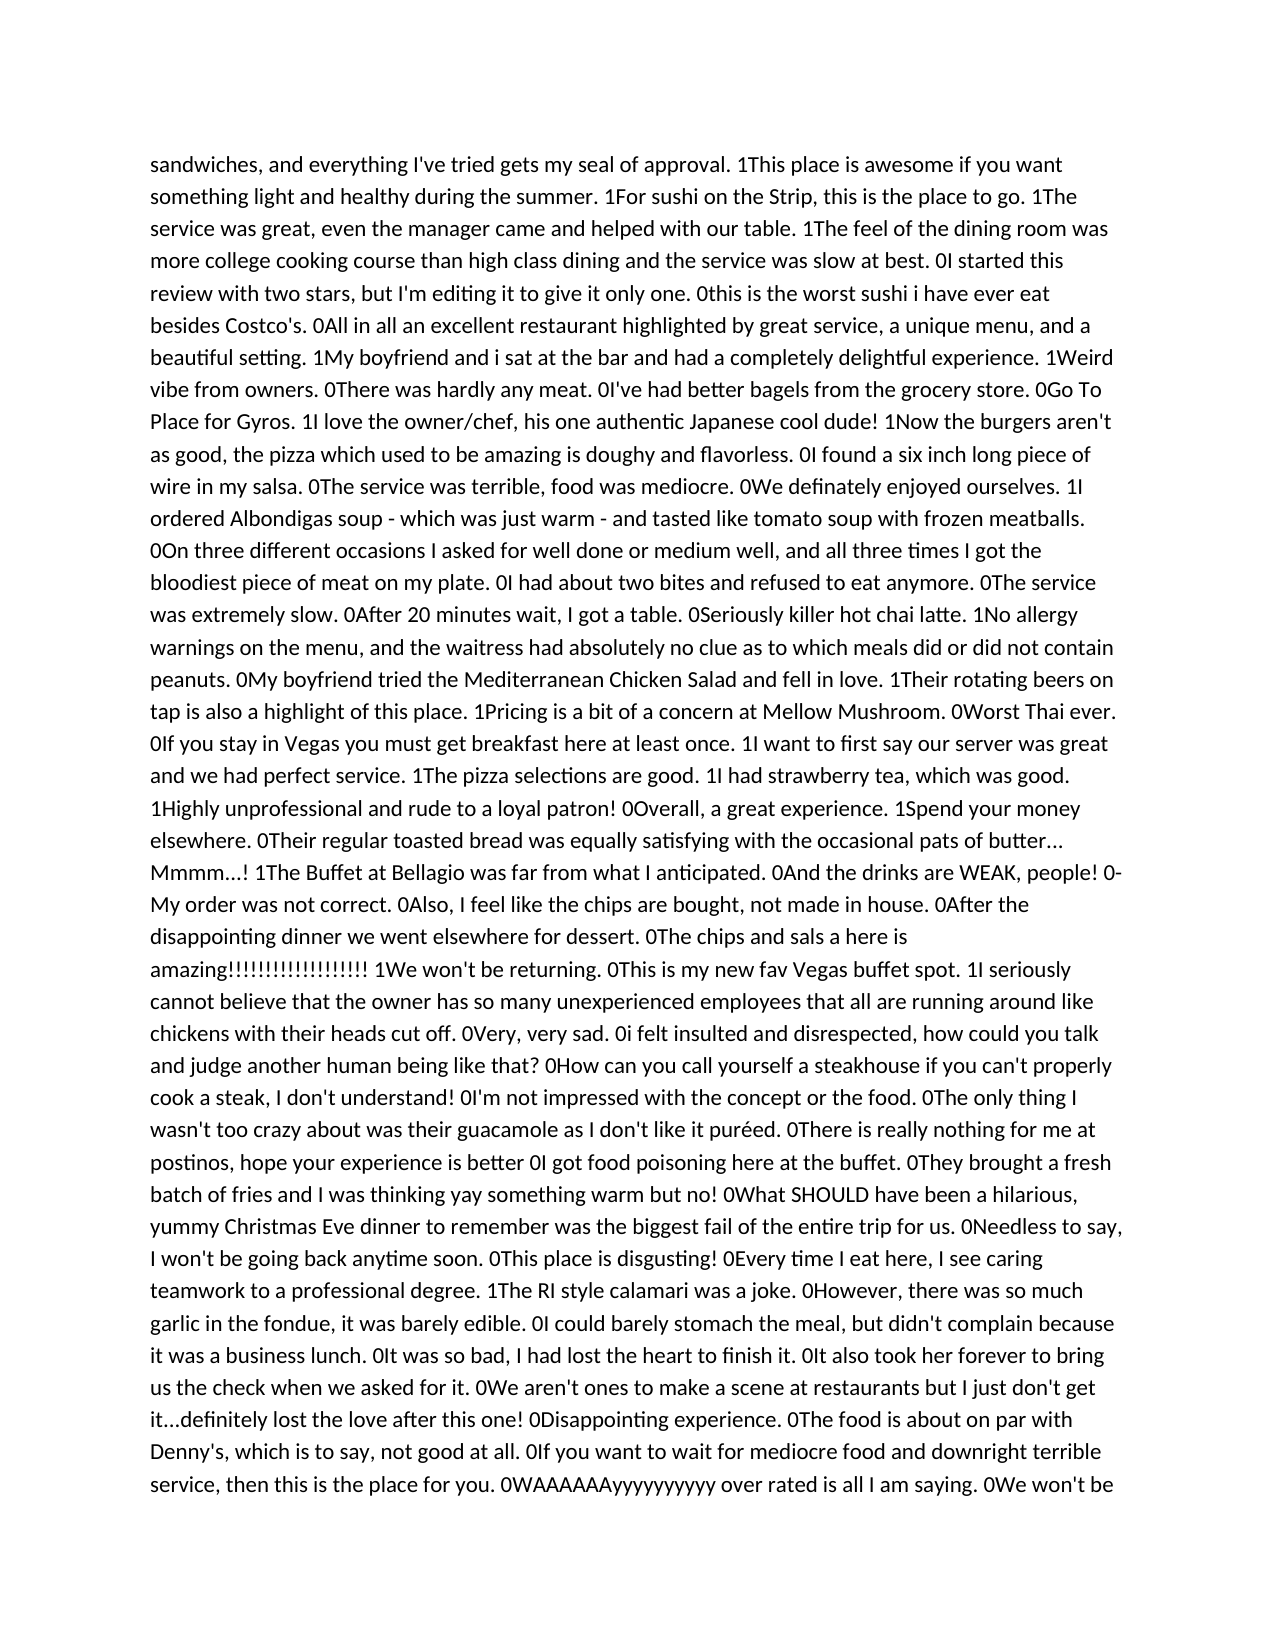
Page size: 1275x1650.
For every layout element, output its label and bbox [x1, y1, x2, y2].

text [150, 150, 1125, 1498]
